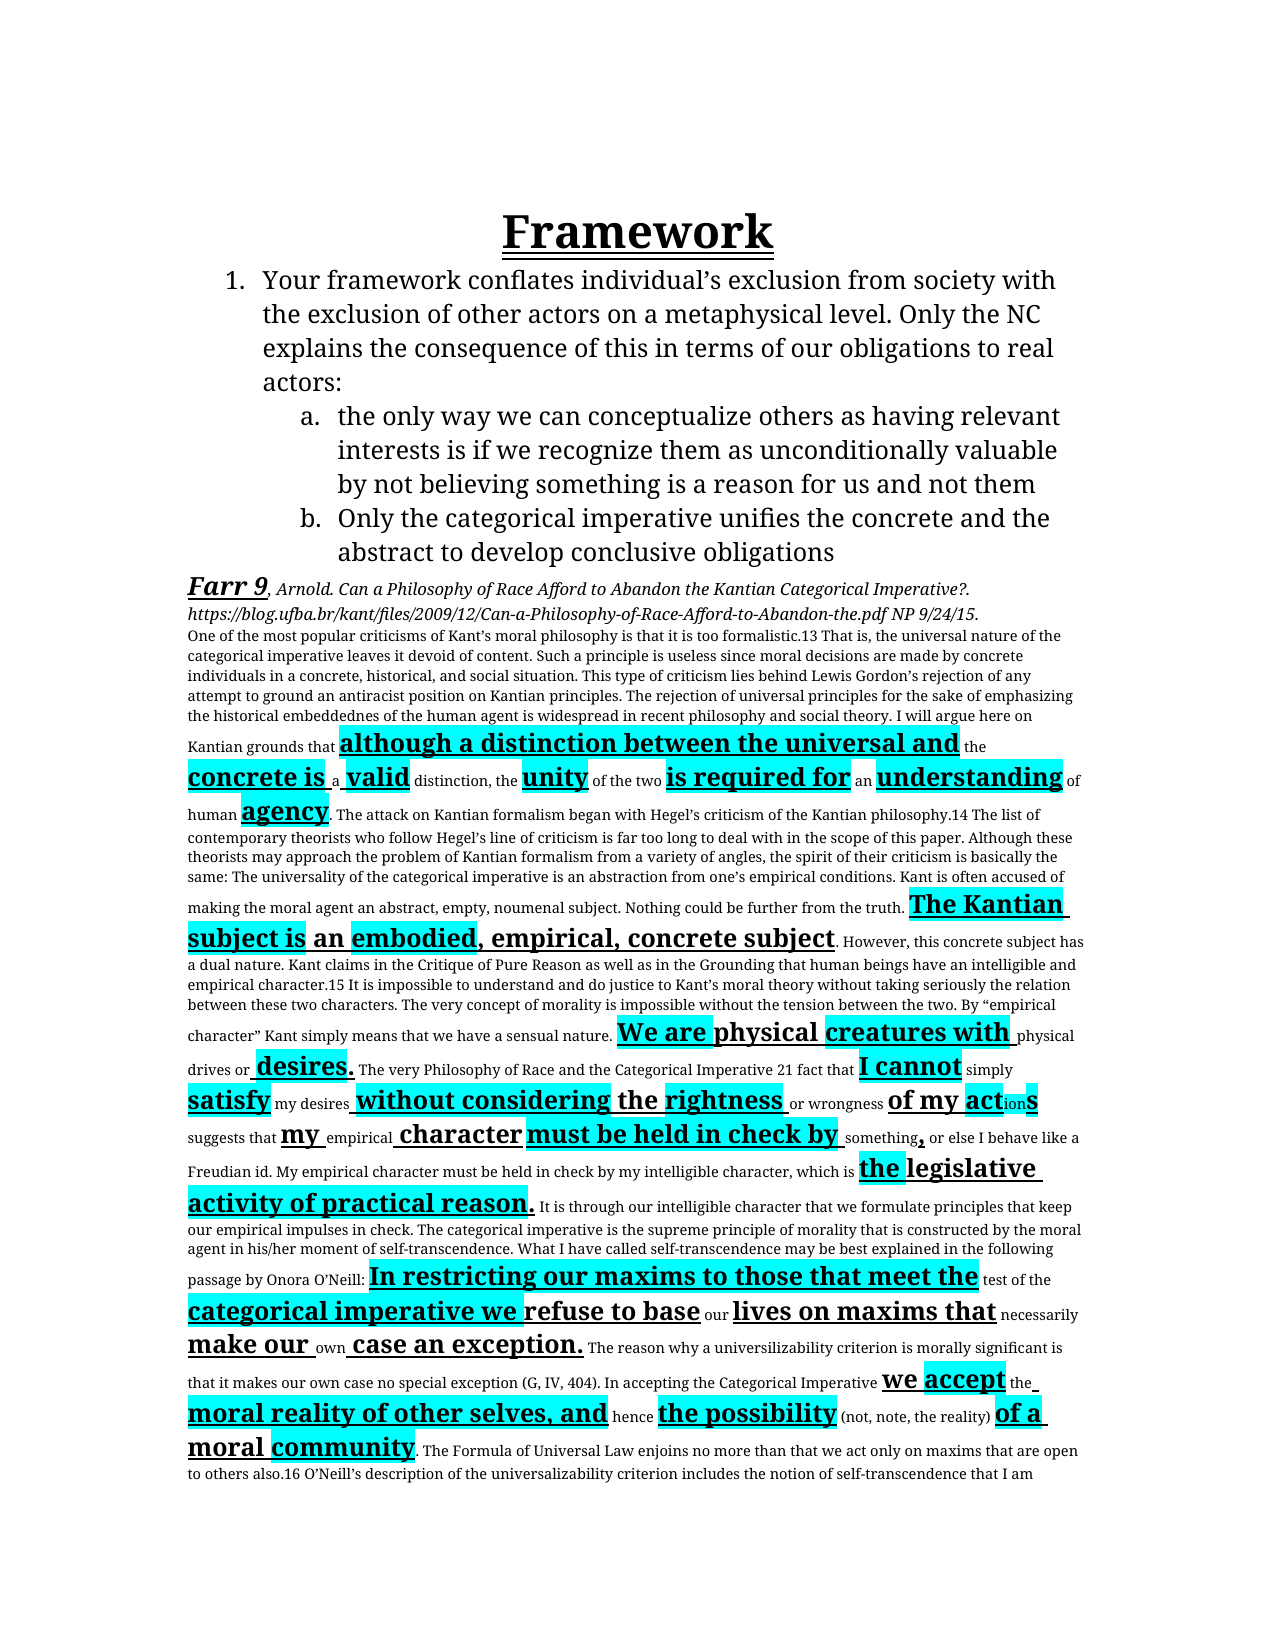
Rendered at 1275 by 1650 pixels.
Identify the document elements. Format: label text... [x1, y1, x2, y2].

text Farr 9, Arnold. Can a Philosophy of Race Afford to Abandon the Kantian Categorical Imperative?. https://blog.ufba.br/kant/files/2009/12/Can-a-Philosophy-of-Race-Afford-to-Abandon-the.pdf NP 9/24/15. [187, 569, 1087, 626]
list Only the categorical imperative unifies the concrete and the abstract to develop conclusive obligations [300, 501, 1087, 569]
list Your framework conflates individual’s exclusion from society with the exclusion of other actors on a metaphysical level. Only the NC explains the consequence of this in terms of our obligations to real actors: [225, 262, 1087, 399]
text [187, 626, 1087, 1483]
subtitle Framework [187, 200, 1087, 262]
list the only way we can conceptualize others as having relevant interests is if we recognize them as unconditionally valuable by not believing something is a reason for us and not them [300, 399, 1087, 501]
